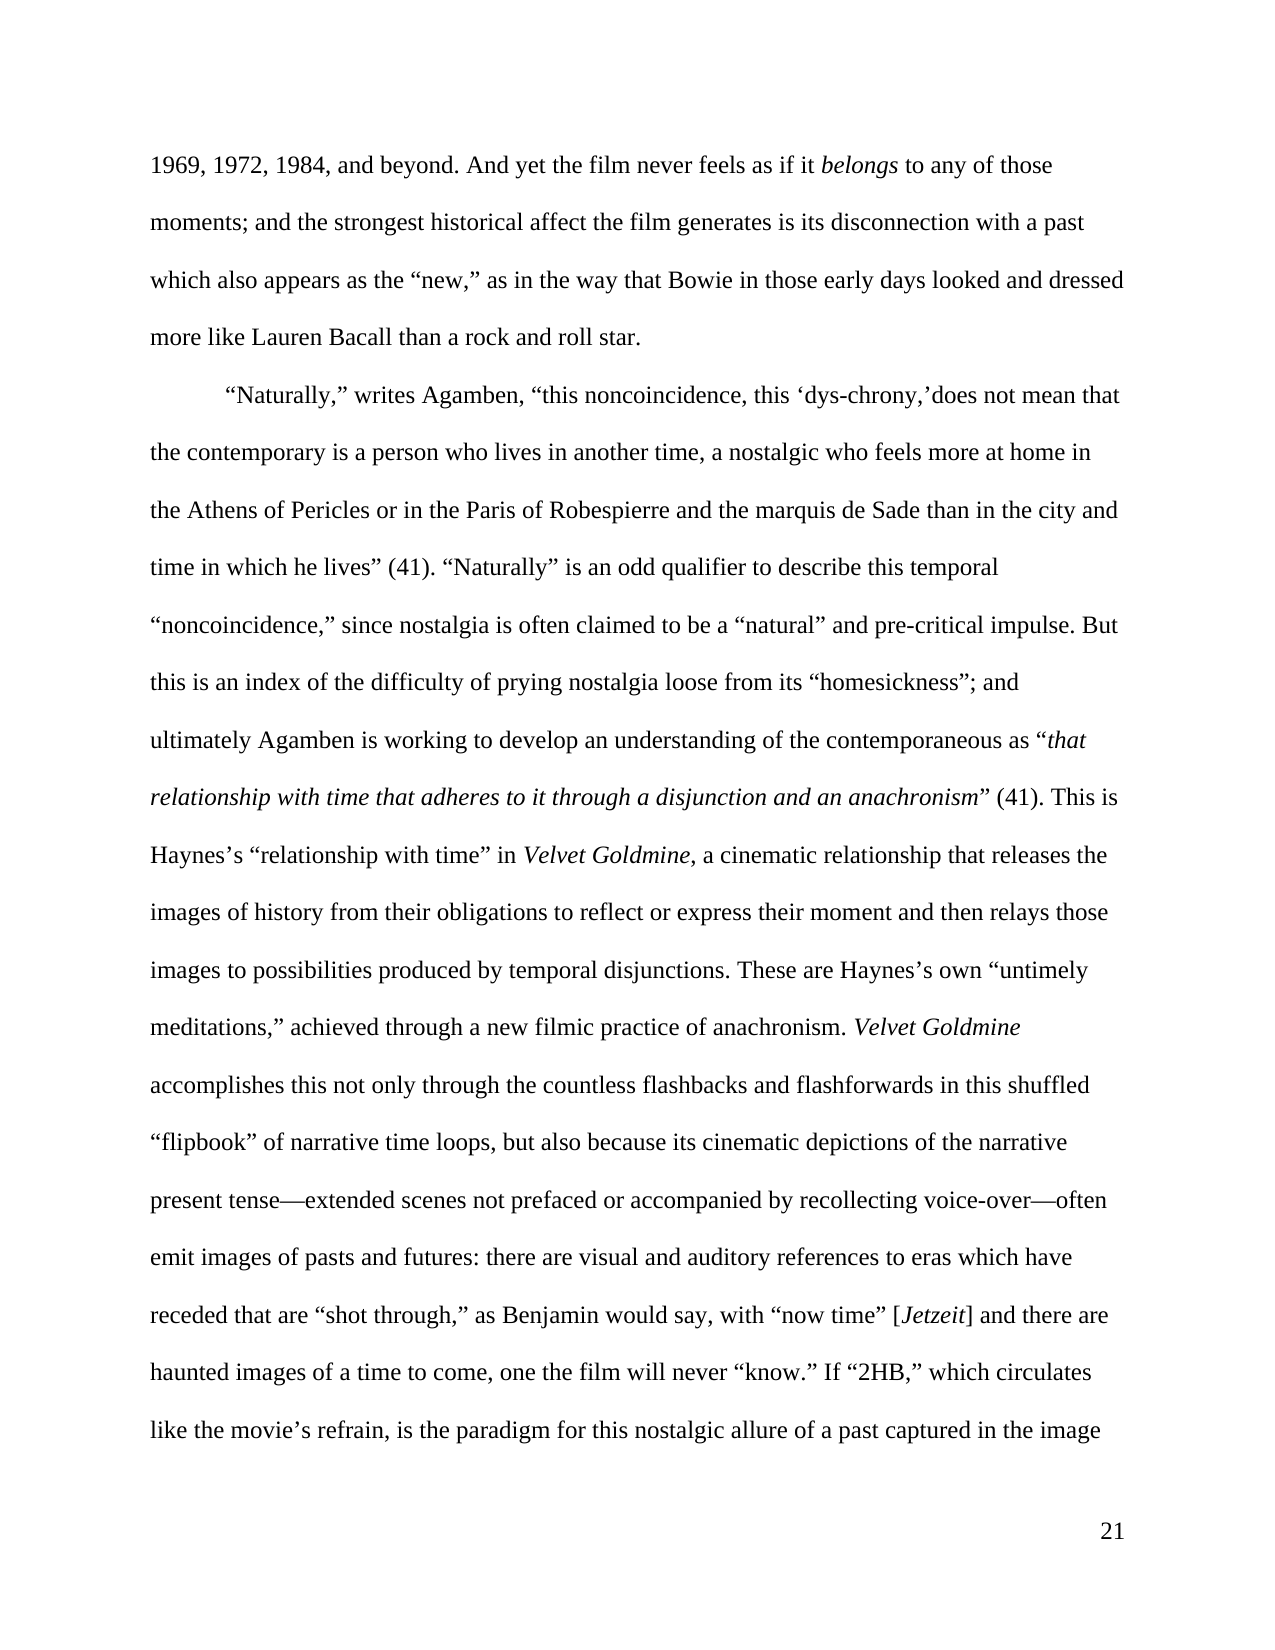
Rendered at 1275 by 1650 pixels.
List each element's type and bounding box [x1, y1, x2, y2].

text [150, 380, 1125, 1444]
text [150, 150, 1125, 351]
